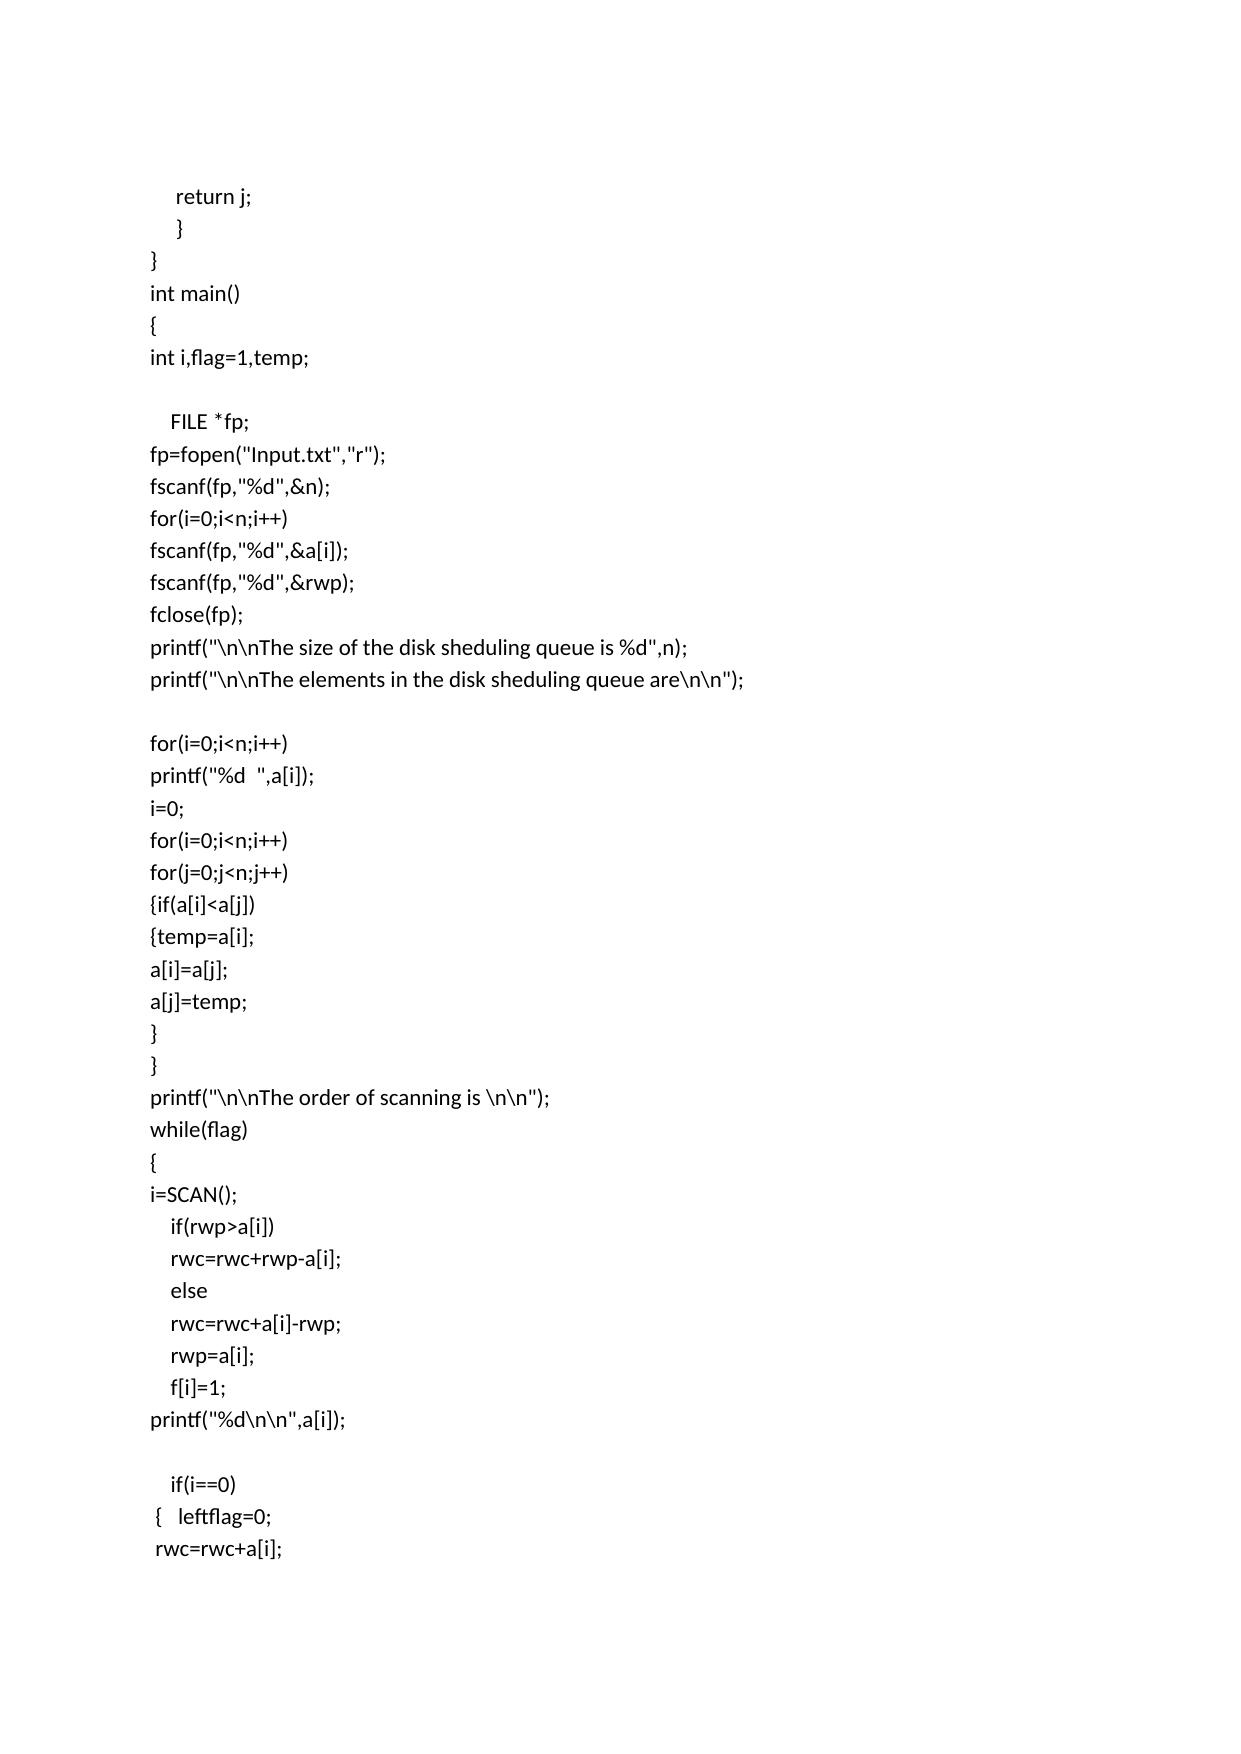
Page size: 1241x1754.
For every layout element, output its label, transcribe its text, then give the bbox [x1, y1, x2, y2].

text rwp=a[i]; [150, 1341, 1090, 1369]
text for(i=0;i<n;i++) [150, 504, 1090, 532]
text rwc=rwc+a[i]-rwp; [150, 1309, 1090, 1337]
text if(rwp>a[i]) [150, 1212, 1090, 1240]
text } [150, 1019, 1090, 1047]
text printf("\n\nThe elements in the disk sheduling queue are\n\n"); [150, 665, 1090, 693]
text while(flag) [150, 1116, 1090, 1144]
text {temp=a[i]; [150, 922, 1090, 951]
text printf("%d\n\n",a[i]); [150, 1405, 1090, 1433]
text { leftflag=0; [150, 1502, 1090, 1530]
text printf("%d ",a[i]); [150, 762, 1090, 789]
text for(j=0;j<n;j++) [150, 858, 1090, 886]
text fscanf(fp,"%d",&rwp); [150, 568, 1090, 596]
text { [150, 311, 1090, 339]
text } [150, 1051, 1090, 1079]
text printf("\n\nThe size of the disk sheduling queue is %d",n); [150, 633, 1090, 661]
text i=SCAN(); [150, 1180, 1090, 1208]
text fscanf(fp,"%d",&n); [150, 472, 1090, 500]
text rwc=rwc+a[i]; [150, 1534, 1090, 1562]
text for(i=0;i<n;i++) [150, 729, 1090, 757]
text return j; [150, 182, 1090, 210]
text } [150, 214, 1090, 242]
text {if(a[i]<a[j]) [150, 890, 1090, 918]
text fclose(fp); [150, 601, 1090, 629]
text int main() [150, 279, 1090, 307]
text int i,flag=1,temp; [150, 343, 1090, 371]
text i=0; [150, 794, 1090, 822]
text { [150, 1148, 1090, 1176]
text } [150, 247, 1090, 274]
text f[i]=1; [150, 1373, 1090, 1401]
text fscanf(fp,"%d",&a[i]); [150, 536, 1090, 564]
text a[j]=temp; [150, 987, 1090, 1015]
text printf("\n\nThe order of scanning is \n\n"); [150, 1083, 1090, 1111]
text a[i]=a[j]; [150, 955, 1090, 983]
text rwc=rwc+rwp-a[i]; [150, 1244, 1090, 1272]
text FILE *fp; [150, 407, 1090, 436]
text if(i==0) [150, 1470, 1090, 1498]
text for(i=0;i<n;i++) [150, 826, 1090, 854]
text fp=fopen("Input.txt","r"); [150, 440, 1090, 468]
text else [150, 1277, 1090, 1304]
